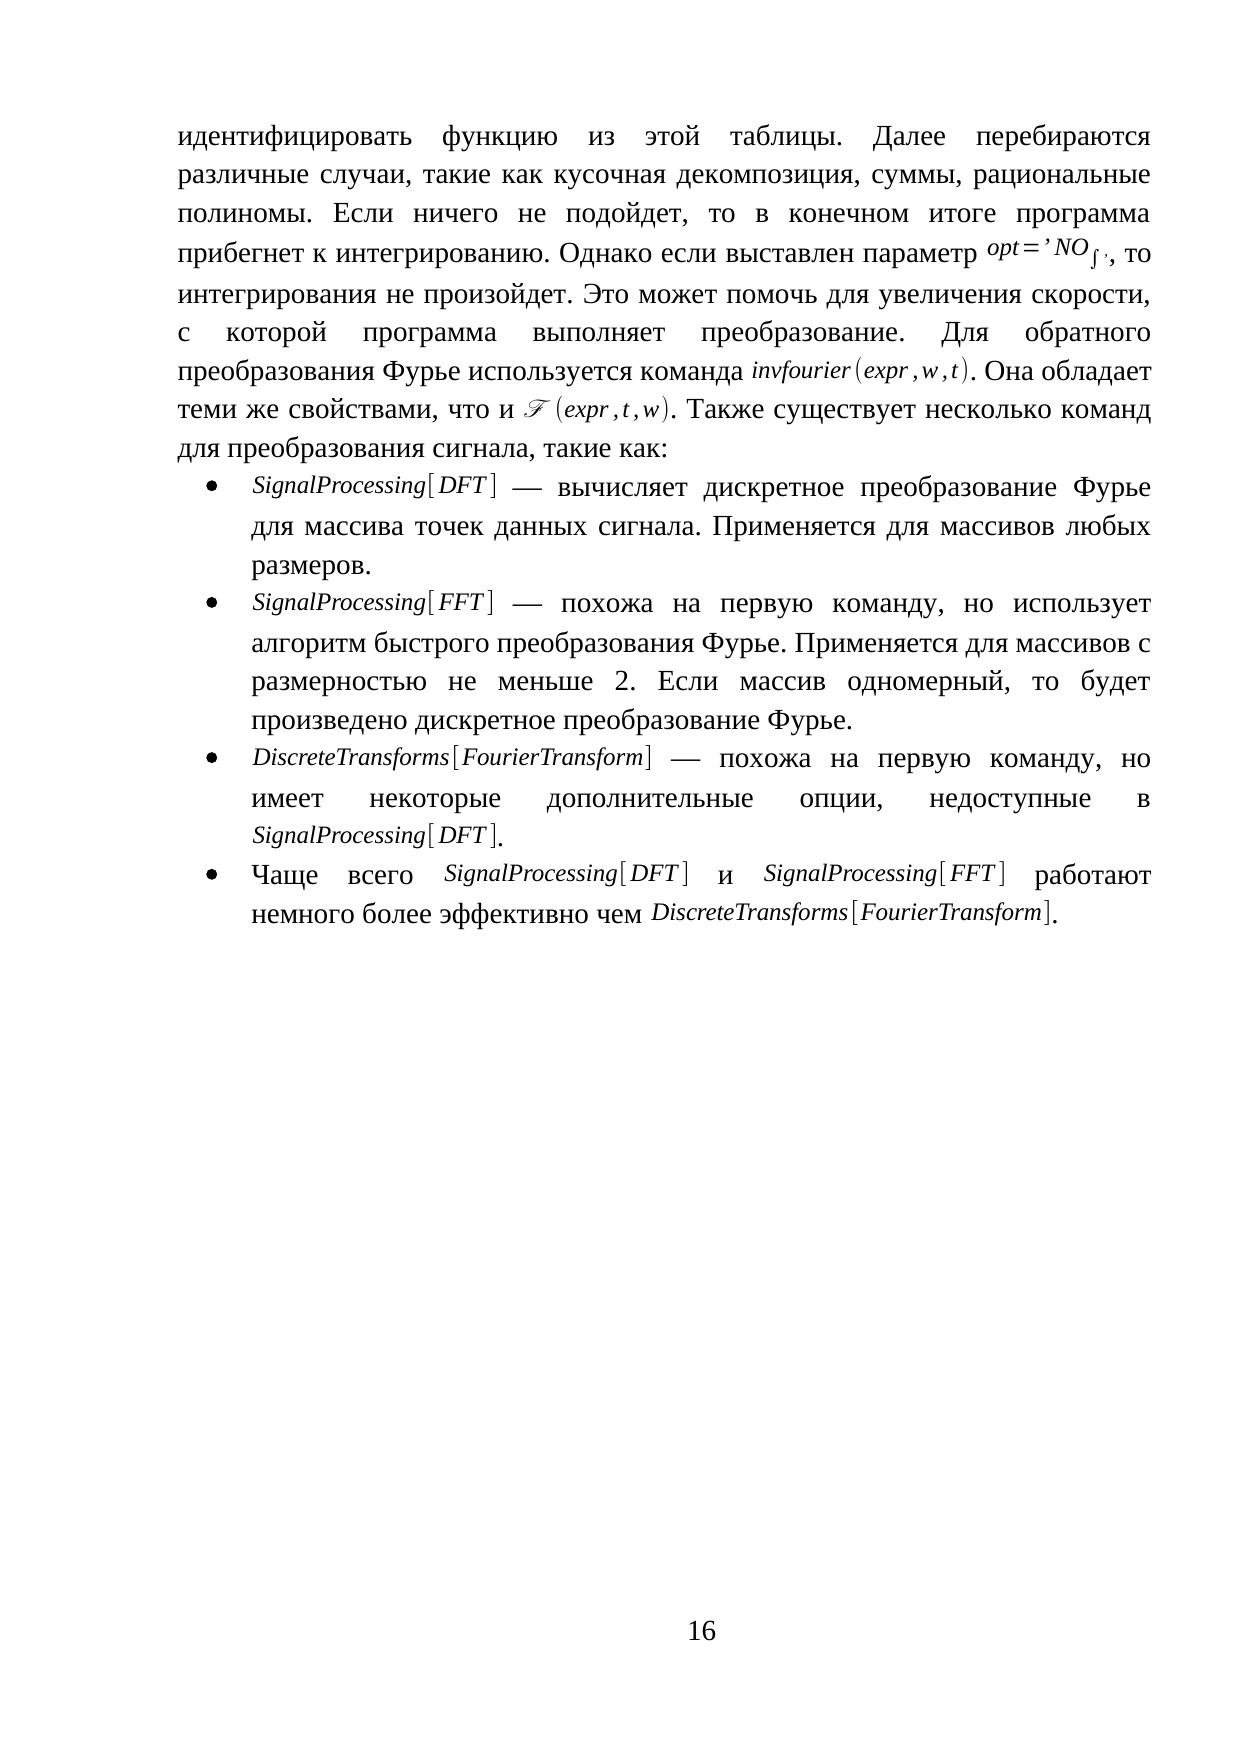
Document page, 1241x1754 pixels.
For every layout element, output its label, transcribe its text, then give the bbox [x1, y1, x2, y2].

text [177, 118, 1152, 464]
list — вычисляет дискретное преобразование Фурье для массива точек данных сигнала. Применяется для массивов любых размеров. [207, 469, 1152, 580]
list — похожа на первую команду, но использует алгоритм быстрого преобразования Фурье. Применяется для массивов с размерностью не меньше 2. Если массив одномерный, то будет произведено дискретное преобразование Фурье. [207, 585, 1152, 736]
list — похожа на первую команду, но имеет некоторые дополнительные опции, недоступные в . [207, 741, 1152, 852]
list Чаще всего и работают немного более эффективно чем . [207, 857, 1152, 929]
